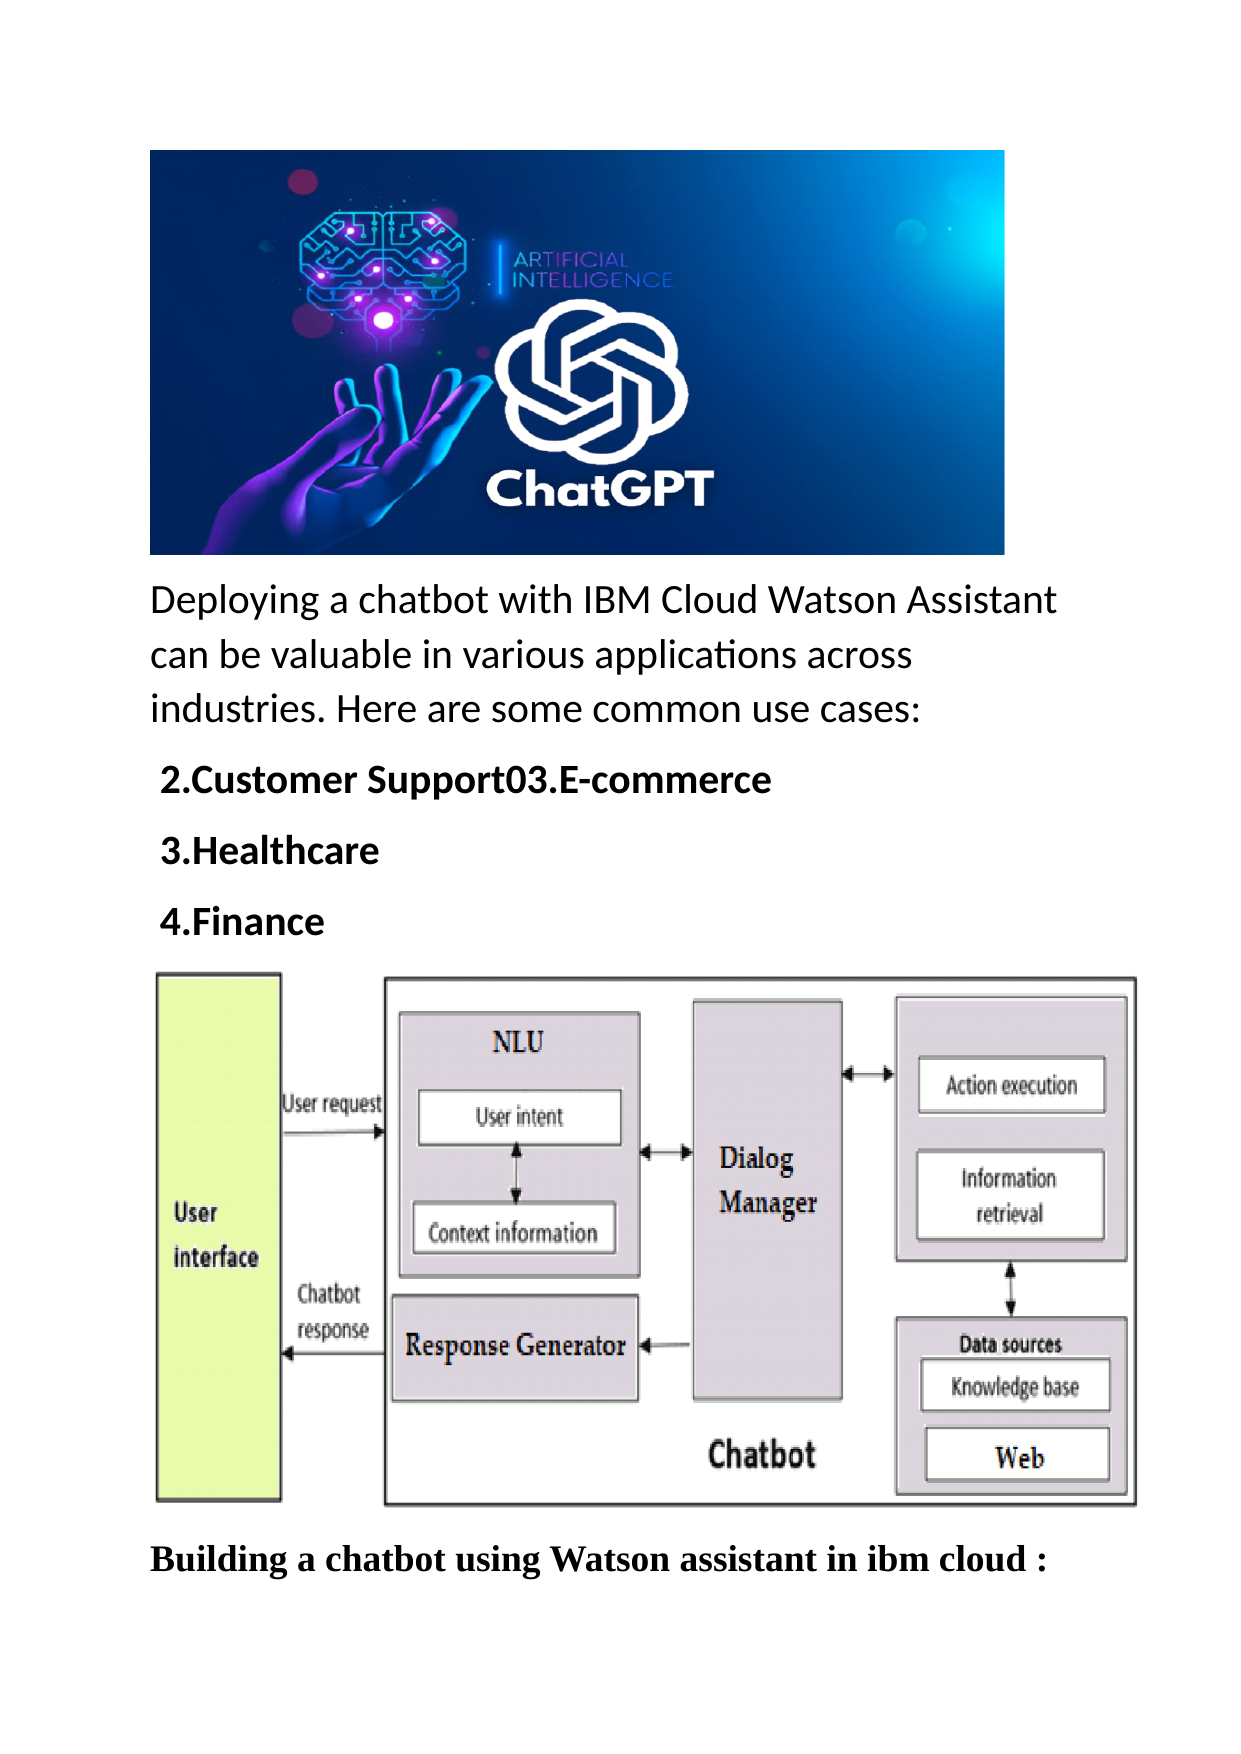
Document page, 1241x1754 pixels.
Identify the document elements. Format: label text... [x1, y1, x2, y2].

text Deploying a chatbot with IBM Cloud Watson Assistant can be valuable in various applications across industries. Here are some common use cases: [150, 573, 1090, 733]
text 2.Customer Support03.E-commerce [150, 753, 1090, 804]
text 4.Finance [150, 895, 1090, 946]
text 3.Healthcare [150, 824, 1090, 875]
text Building a chatbot using Watson assistant in ibm cloud : [150, 1537, 1090, 1580]
